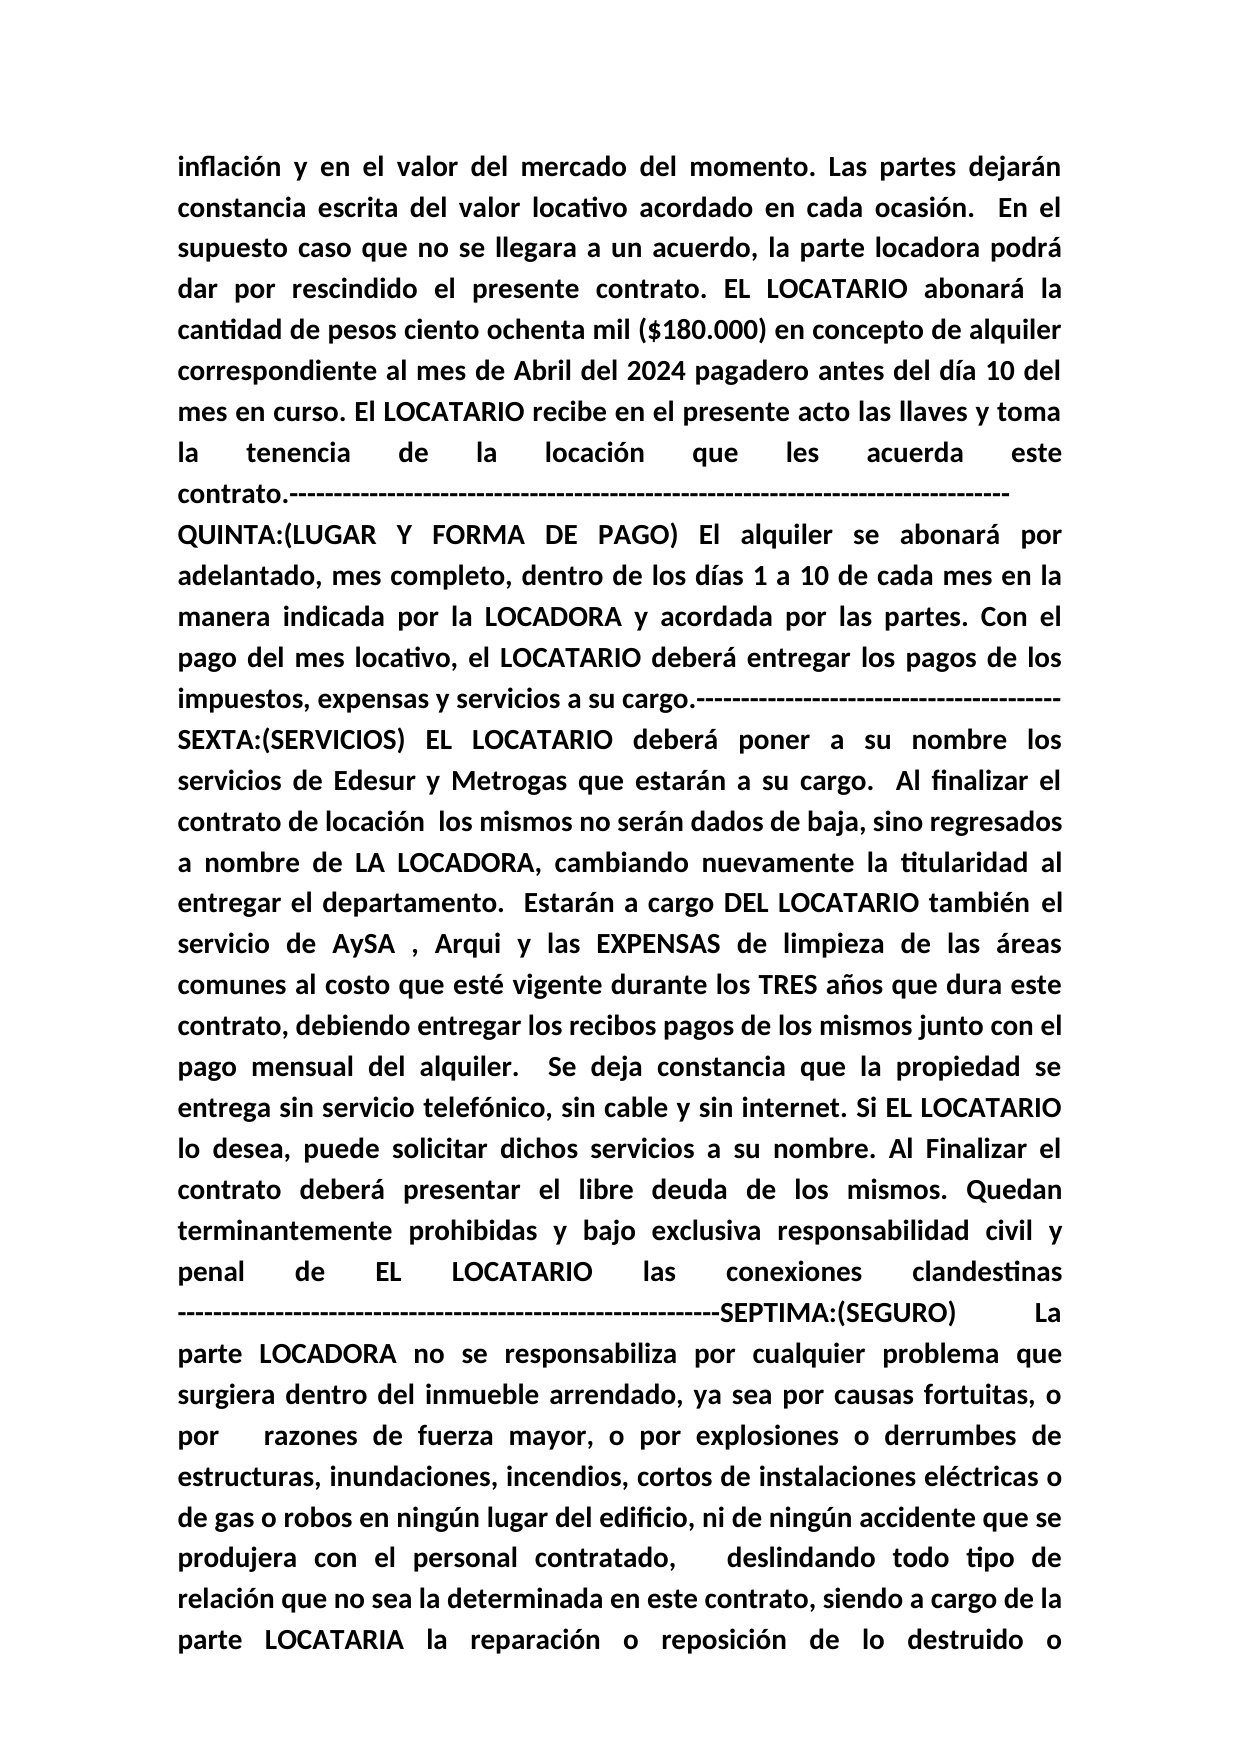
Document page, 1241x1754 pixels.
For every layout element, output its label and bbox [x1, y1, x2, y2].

text [177, 148, 1063, 1657]
